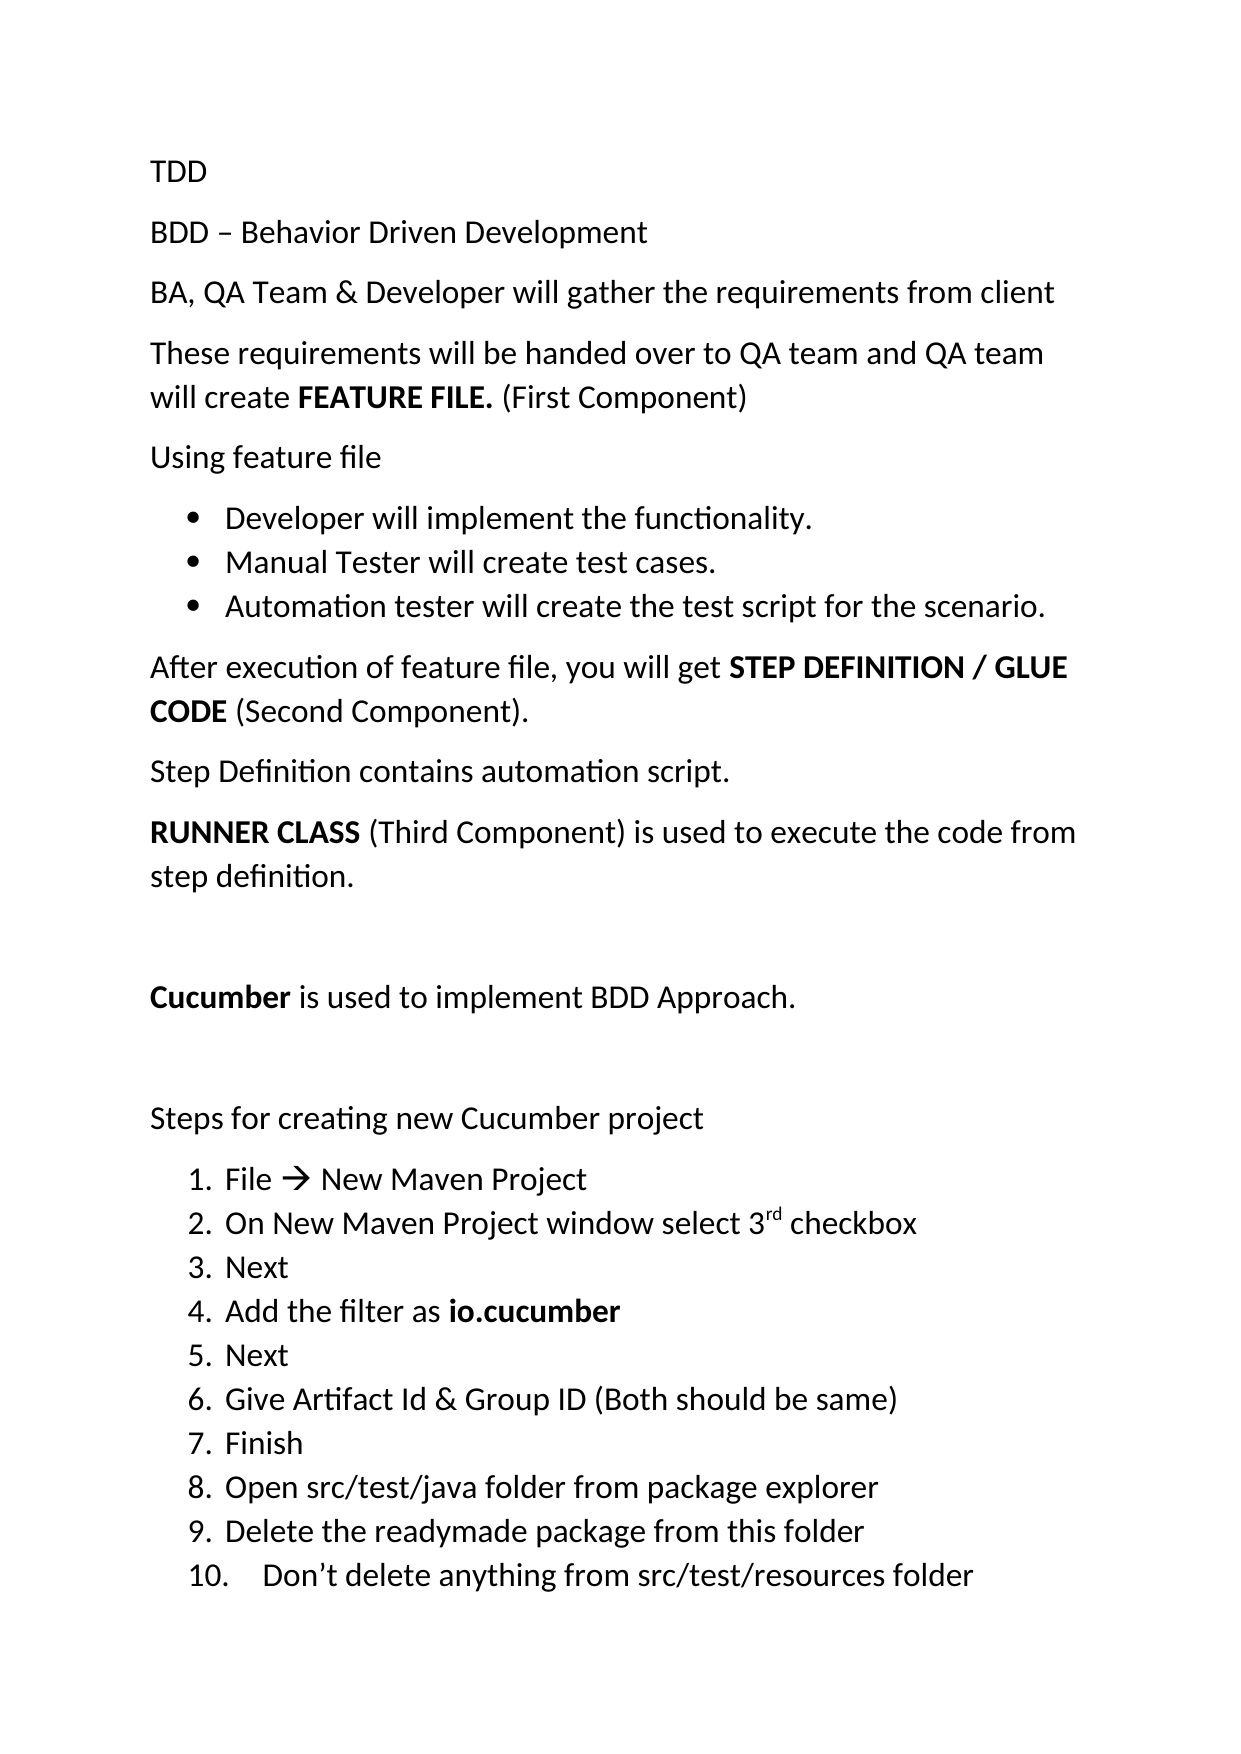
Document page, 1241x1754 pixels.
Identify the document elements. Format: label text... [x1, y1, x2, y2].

list Don’t delete anything from src/test/resources folder [187, 1553, 1090, 1594]
list Add the filter as io.cucumber [187, 1290, 1090, 1331]
list Open src/test/java folder from package explorer [187, 1466, 1090, 1506]
list Next [187, 1334, 1090, 1374]
list Give Artifact Id & Group ID (Both should be same) [187, 1378, 1090, 1418]
list Manual Tester will create test cases. [187, 541, 1090, 582]
text Cucumber is used to implement BDD Approach. [150, 976, 1090, 1017]
text These requirements will be handed over to QA team and QA team will create FEATURE FILE. (First Component) [150, 332, 1090, 417]
text RUNNER CLASS (Third Component) is used to execute the code from step definition. [150, 811, 1090, 896]
text BDD – Behavior Driven Development [150, 211, 1090, 251]
text After execution of feature file, you will get STEP DEFINITION / GLUE CODE (Second Component). [150, 646, 1090, 730]
text Steps for creating new Cucumber project [150, 1097, 1090, 1138]
list Next [187, 1246, 1090, 1287]
list File New Maven Project [187, 1158, 1090, 1199]
text BA, QA Team & Developer will gather the requirements from client [150, 271, 1090, 312]
list Finish [187, 1422, 1090, 1462]
text Step Definition contains automation script. [150, 750, 1090, 791]
list On New Maven Project window select 3rd checkbox [187, 1202, 1090, 1243]
list Delete the readymade package from this folder [187, 1509, 1090, 1550]
text Using feature file [150, 436, 1090, 477]
text TDD [150, 150, 1090, 191]
list Developer will implement the functionality. [187, 497, 1090, 538]
list Automation tester will create the test script for the scenario. [187, 585, 1090, 626]
